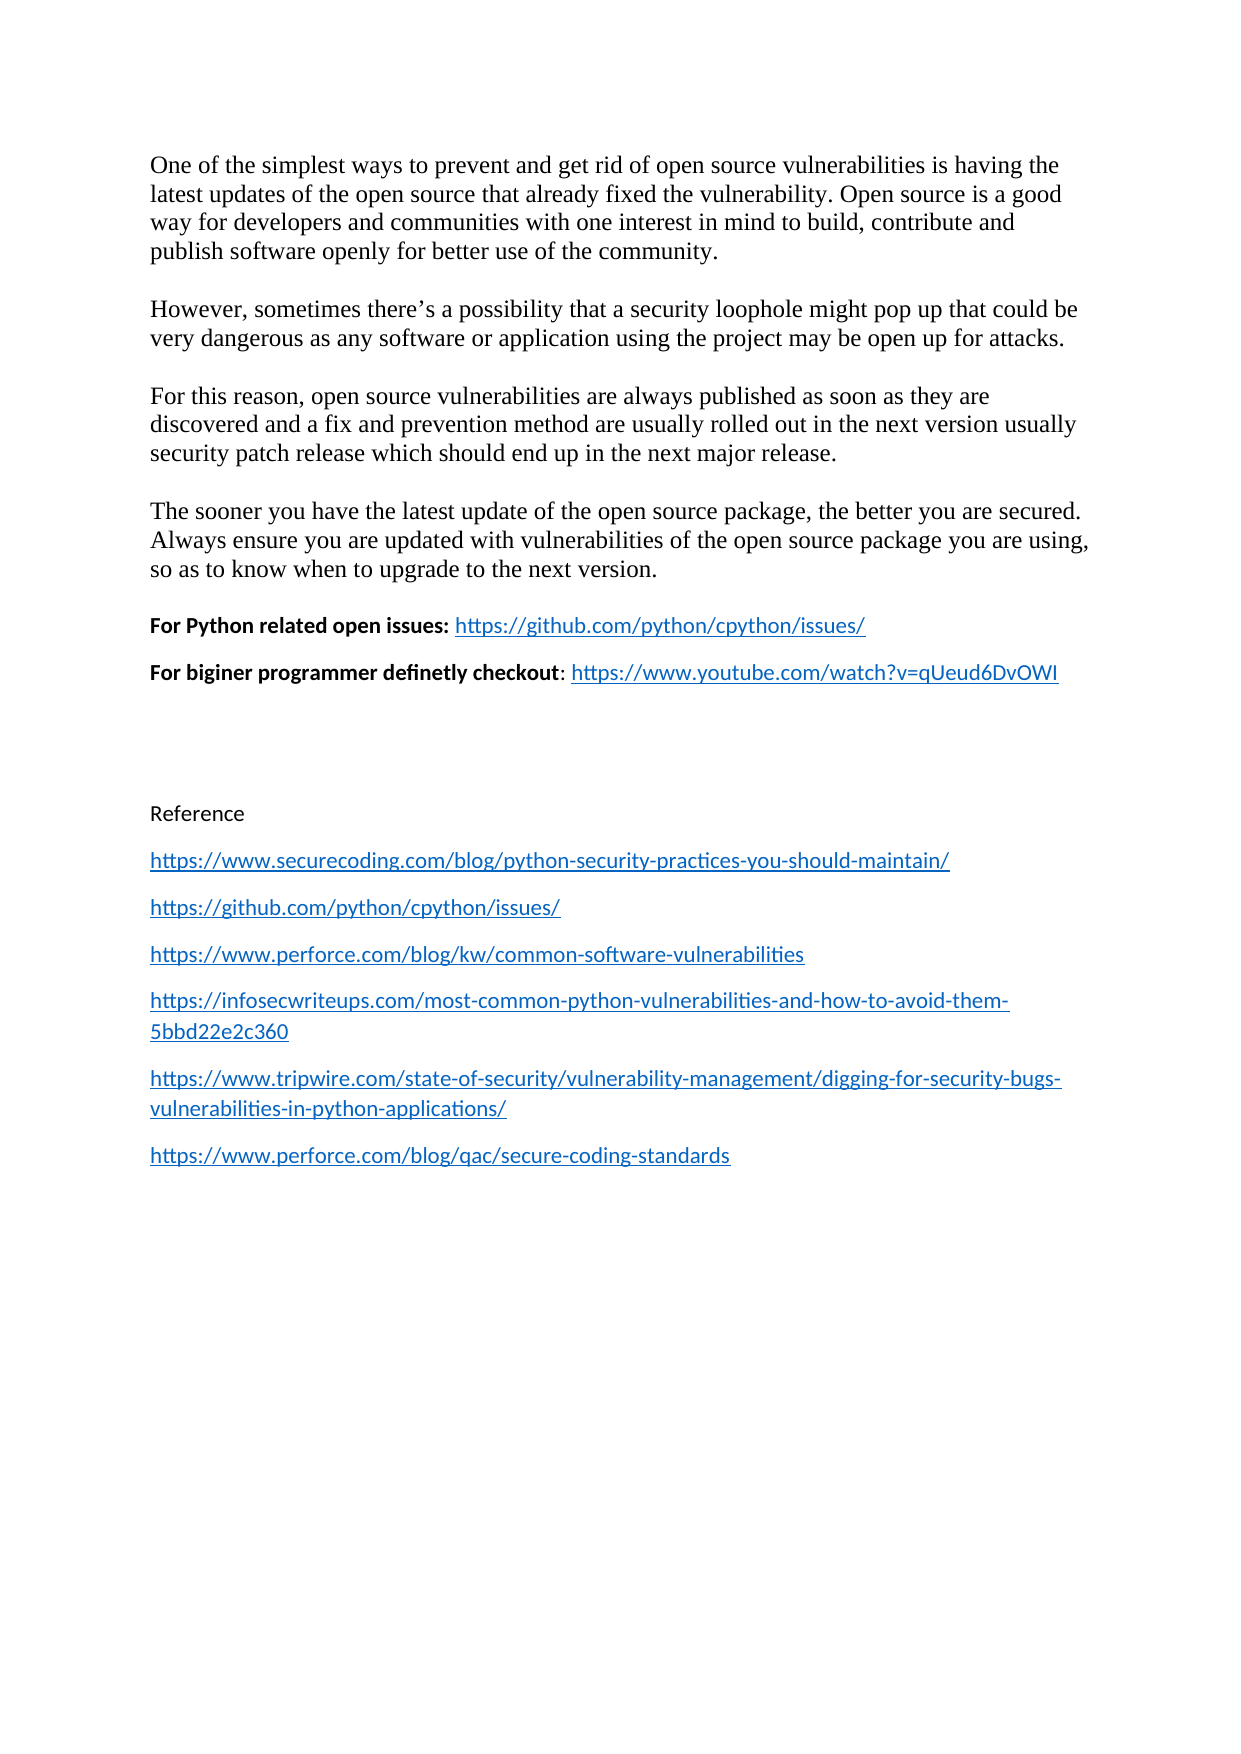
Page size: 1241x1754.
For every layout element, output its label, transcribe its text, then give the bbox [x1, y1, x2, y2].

text One of the simplest ways to prevent and get rid of open source vulnerabilities is having the latest updates of the open source that already fixed the vulnerability. Open source is a good way for developers and communities with one interest in mind to build, contribute and publish software openly for better use of the community. [150, 150, 1090, 265]
text For this reason, open source vulnerabilities are always published as soon as they are discovered and a fix and prevention method are usually rolled out in the next version usually security patch release which should end up in the next major release. [150, 381, 1090, 467]
text https://www.tripwire.com/state-of-security/vulnerability-management/digging-for-security-bugs-vulnerabilities-in-python-applications/ [150, 1064, 1090, 1122]
text For biginer programmer definetly checkout: https://www.youtube.com/watch?v=qUeud6DvOWI [150, 658, 1090, 687]
text https://www.perforce.com/blog/kw/common-software-vulnerabilities [150, 940, 1090, 968]
text https://www.securecoding.com/blog/python-security-practices-you-should-maintain/ [150, 846, 1090, 874]
text For Python related open issues: https://github.com/python/cpython/issues/ [150, 612, 1090, 640]
text https://www.perforce.com/blog/qac/secure-coding-standards [150, 1141, 1090, 1169]
text https://infosecwriteups.com/most-common-python-vulnerabilities-and-how-to-avoid-them-5bbd22e2c360 [150, 987, 1090, 1045]
text The sooner you have the latest update of the open source package, the better you are secured. Always ensure you are updated with vulnerabilities of the open source package you are using, so as to know when to upgrade to the next version. [150, 496, 1090, 582]
text Reference [150, 799, 1090, 827]
text However, sometimes there’s a possibility that a security loophole might pop up that could be very dangerous as any software or application using the project may be open up for attacks. [150, 294, 1090, 352]
text https://github.com/python/cpython/issues/ [150, 893, 1090, 921]
